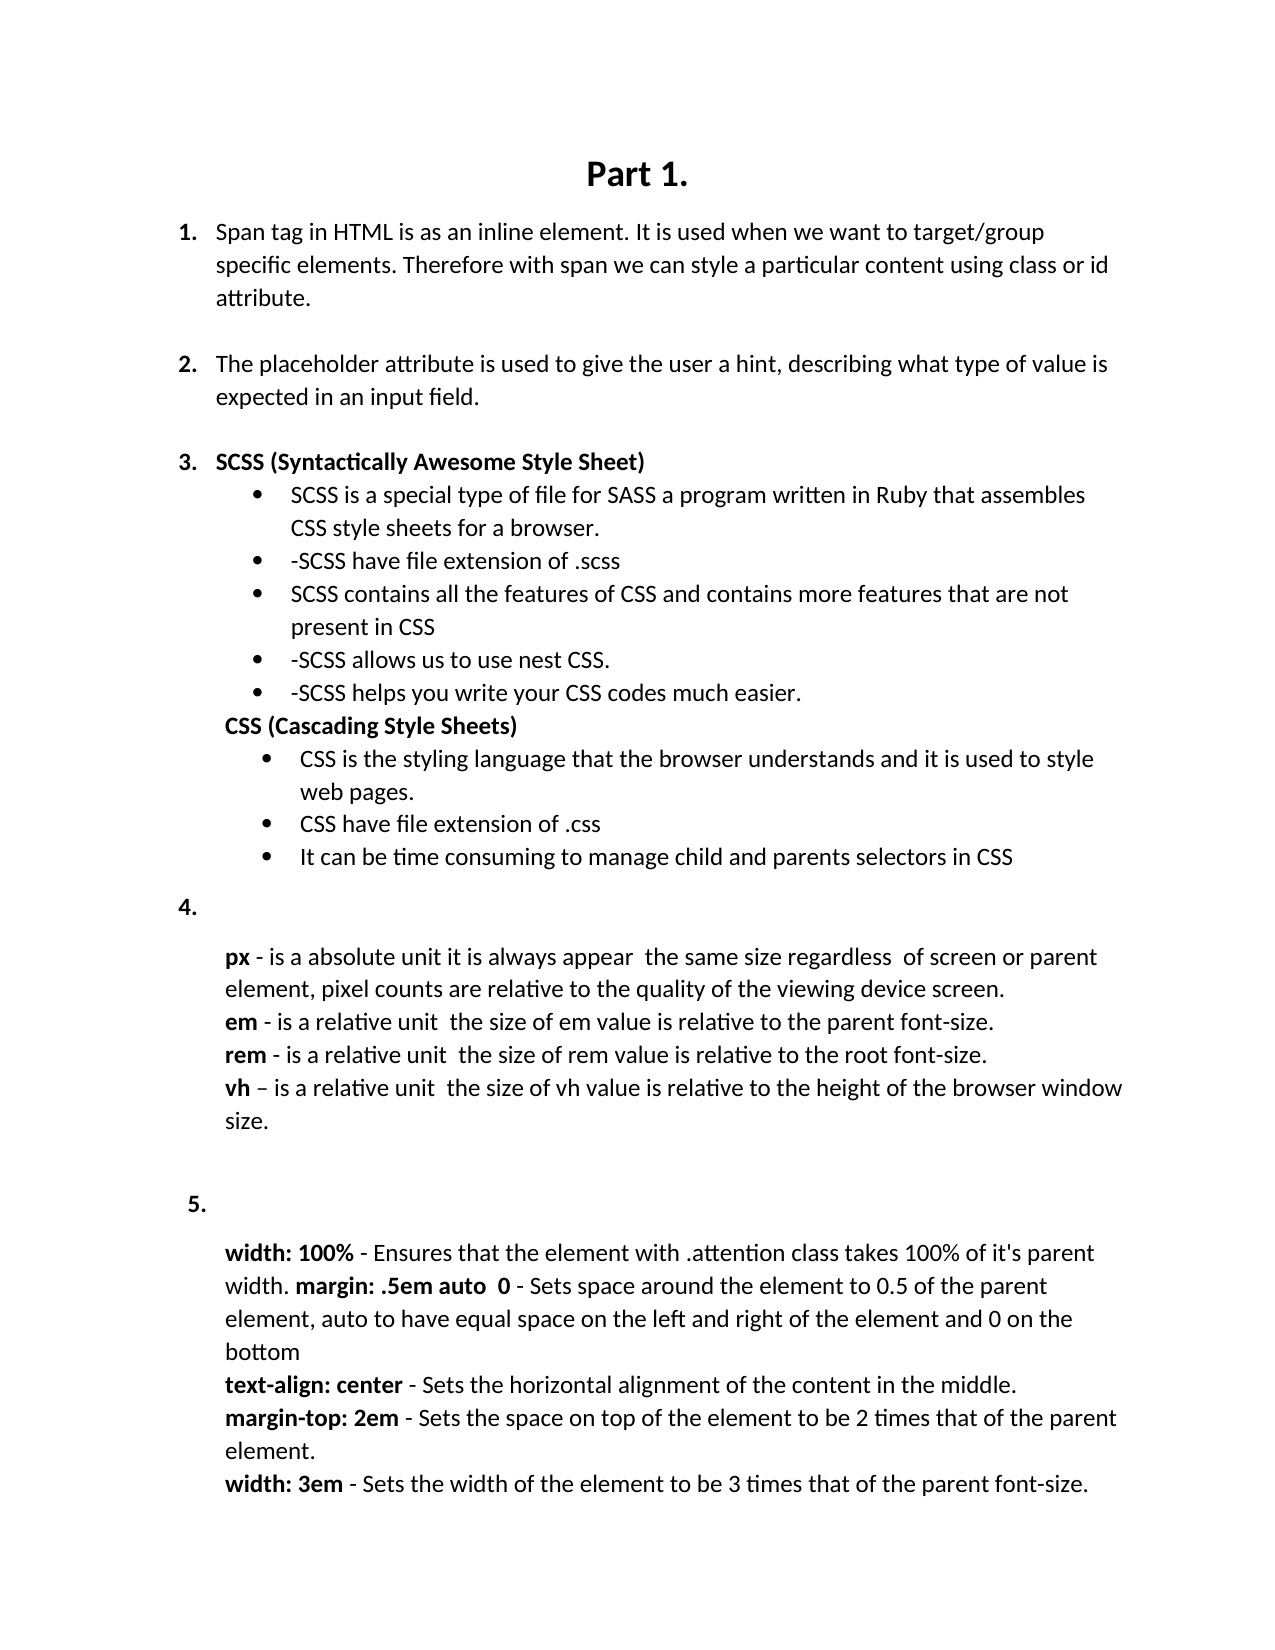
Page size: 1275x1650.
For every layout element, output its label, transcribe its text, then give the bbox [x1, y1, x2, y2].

list SCSS is a special type of file for SASS a program written in Ruby that assembles CSS style sheets for a browser. [253, 479, 1125, 543]
list text-align: center - Sets the horizontal alignment of the content in the middle. [225, 1369, 1125, 1399]
list It can be time consuming to manage child and parents selectors in CSS [262, 842, 1125, 872]
list The placeholder attribute is used to give the user a hint, describing what type of value is expected in an input field. [178, 348, 1125, 411]
text 5. [187, 1188, 1125, 1218]
list -SCSS allows us to use nest CSS. [253, 644, 1125, 674]
text Part 1. [150, 150, 1125, 196]
list SCSS contains all the features of CSS and contains more features that are not present in CSS [253, 578, 1125, 642]
list em - is a relative unit the size of em value is relative to the parent font-size. [225, 1007, 1125, 1037]
list -SCSS have file extension of .scss [253, 545, 1125, 576]
list SCSS (Syntactically Awesome Style Sheet) [178, 447, 1125, 477]
text 4. [178, 891, 1125, 922]
list Span tag in HTML is as an inline element. It is used when we want to target/group specific elements. Therefore with span we can style a particular content using class or id attribute. [178, 216, 1125, 312]
list px - is a absolute unit it is always appear the same size regardless of screen or parent element, pixel counts are relative to the quality of the viewing device screen. [225, 941, 1125, 1004]
list margin-top: 2em - Sets the space on top of the element to be 2 times that of the parent element. [225, 1402, 1125, 1465]
list width: 100% - Ensures that the element with .attention class takes 100% of it's parent width. margin: .5em auto 0 - Sets space around the element to 0.5 of the parent element, auto to have equal space on the left and right of the element and 0 on the bottom [225, 1237, 1125, 1367]
list rem - is a relative unit the size of rem value is relative to the root font-size. [225, 1039, 1125, 1070]
list -SCSS helps you write your CSS codes much easier. [253, 677, 1125, 707]
list CSS (Cascading Style Sheets) [225, 710, 1125, 740]
list width: 3em - Sets the width of the element to be 3 times that of the parent font-size. [225, 1468, 1125, 1498]
list vh – is a relative unit the size of vh value is relative to the height of the browser window size. [225, 1072, 1125, 1136]
list CSS is the styling language that the browser understands and it is used to style web pages. [262, 743, 1125, 806]
list CSS have file extension of .css [262, 809, 1125, 839]
